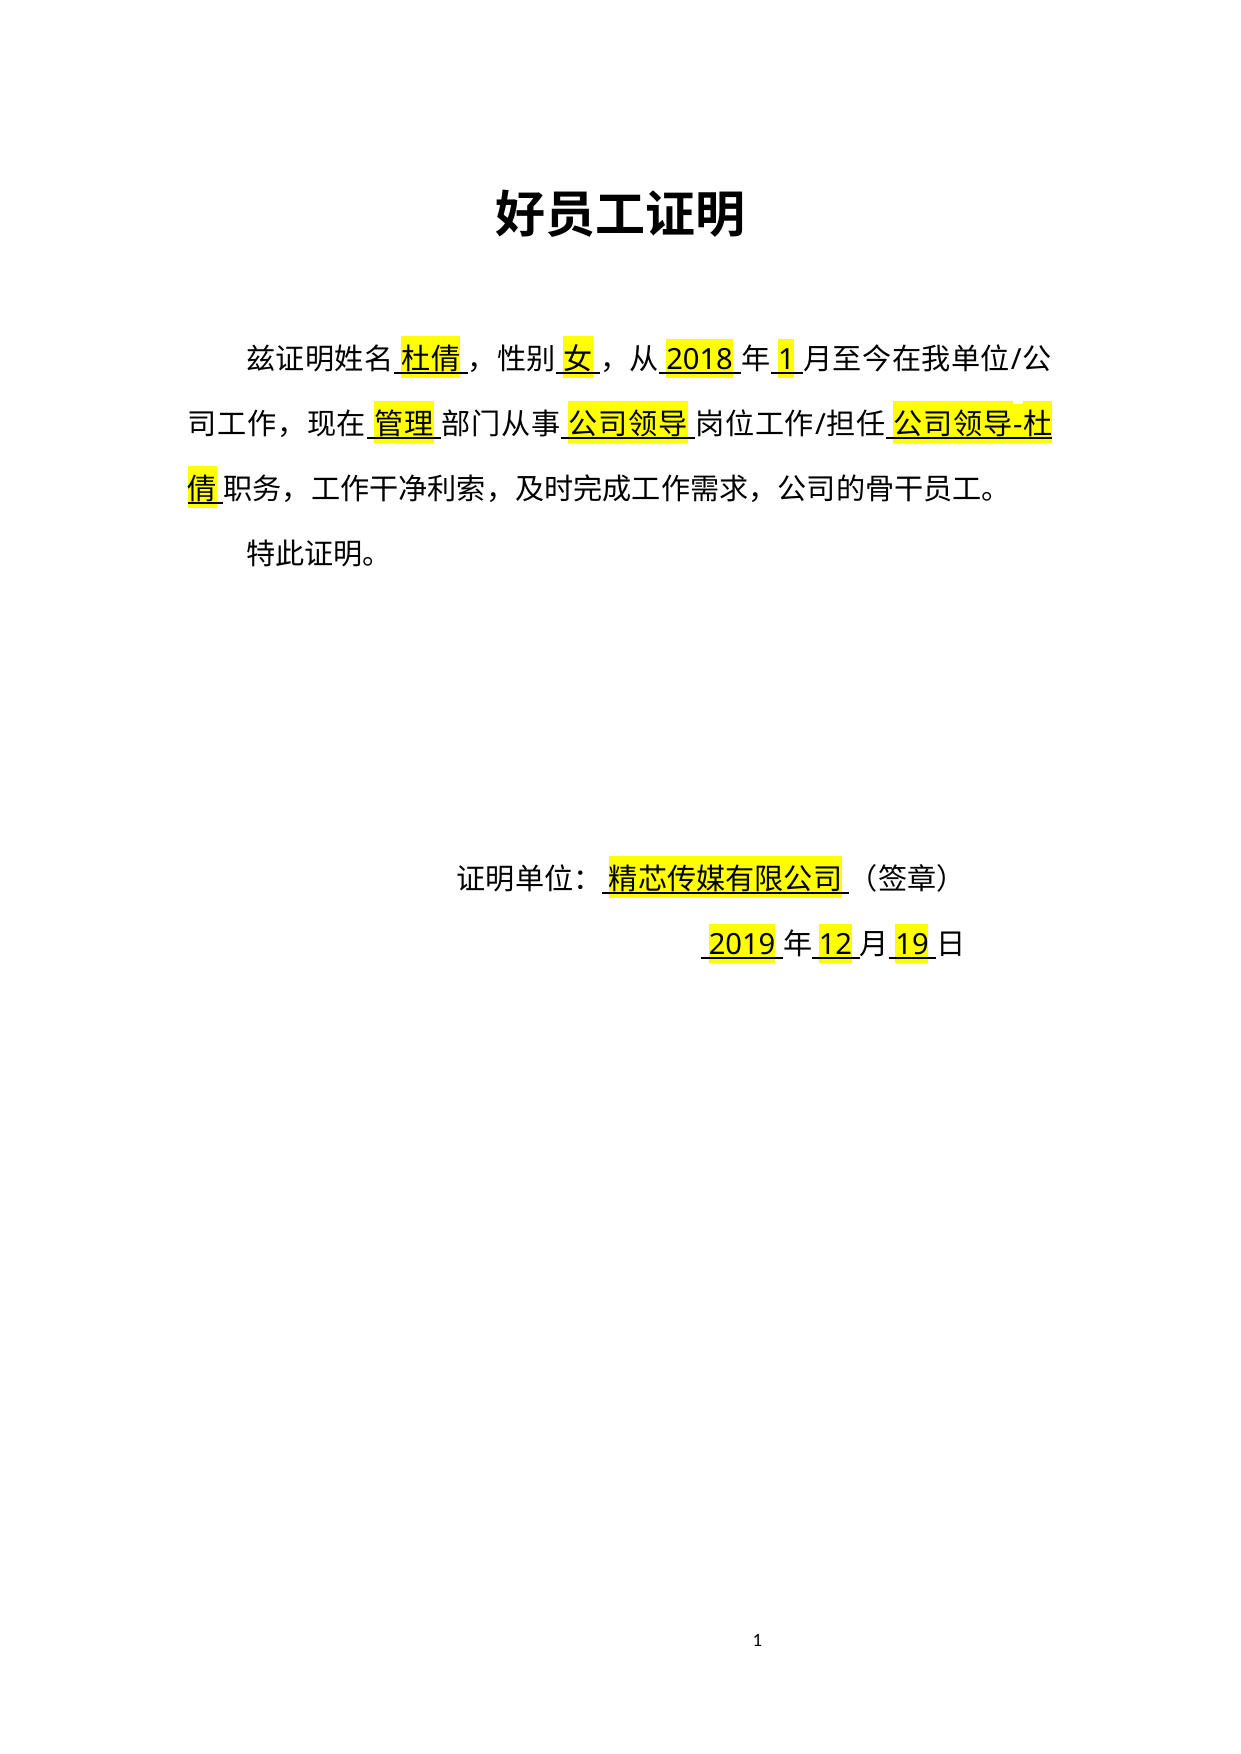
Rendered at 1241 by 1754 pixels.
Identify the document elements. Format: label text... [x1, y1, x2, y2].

text 证明单位： 精芯传媒有限公司 （签章） [187, 844, 965, 909]
text 兹证明姓名 杜倩 ，性别 女 ，从 2018 年 1 月至今在我单位/公司工作，现在 管理 部门从事 公司领导 岗位工作/担任 公司领导-杜倩 职务，工作干净利索，及时完成工作需求，公司的骨干员工。 [187, 324, 1053, 519]
text 特此证明。 [187, 519, 1053, 584]
text 好员工证明 [187, 162, 1053, 259]
text 2019 年 12 月 19 日 [187, 909, 965, 974]
